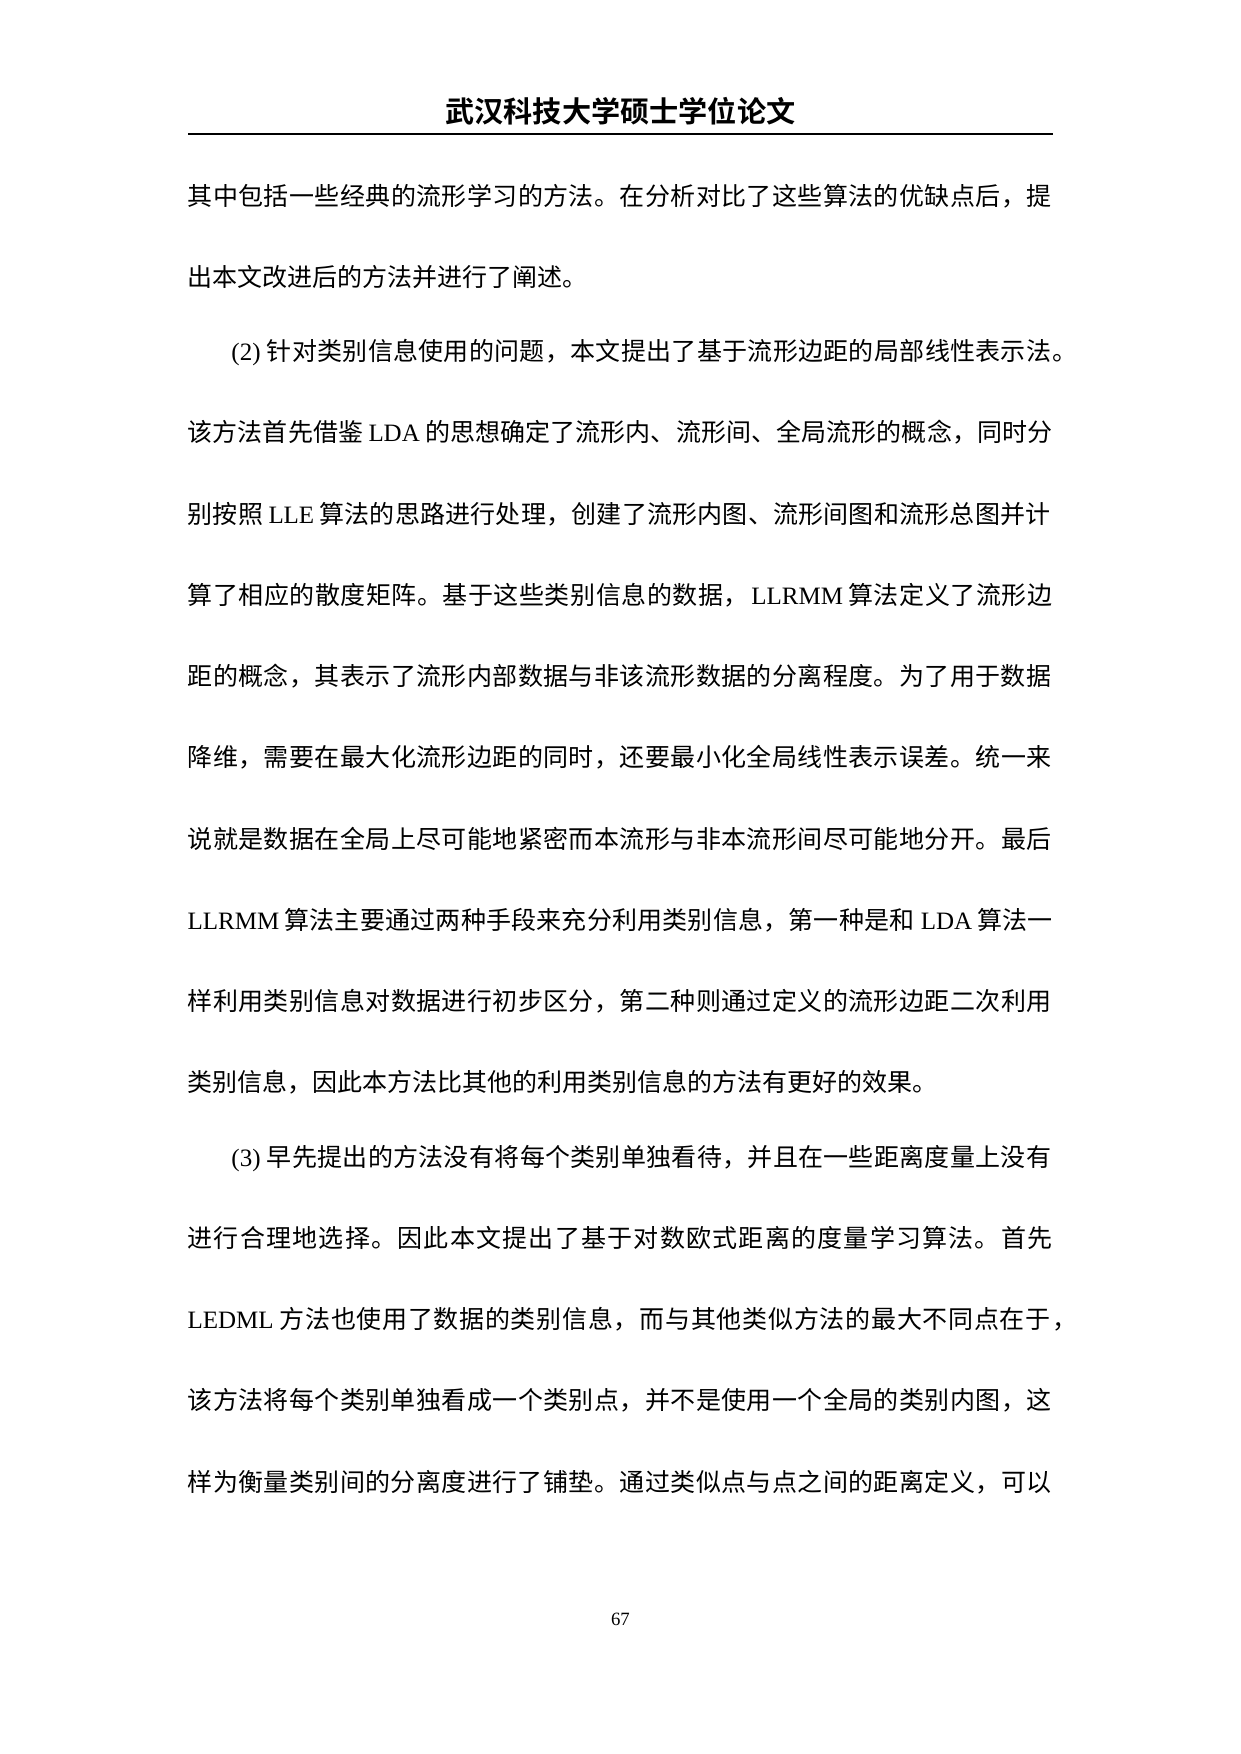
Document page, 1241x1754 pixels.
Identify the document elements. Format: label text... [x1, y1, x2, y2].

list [187, 1123, 1053, 1513]
list 针对类别信息使用的问题，本文提出了基于流形边距的局部线性表示法。该方法首先借鉴LDA的思想确定了流形内、流形间、全局流形的概念，同时分别按照LLE算法的思路进行处理，创建了流形内图、流形间图和流形总图并计算了相应的散度矩阵。基于这些类别信息的数据，LLRMM算法定义了流形边距的概念，其表示了流形内部数据与非该流形数据的分离程度。为了用于数据降维，需要在最大化流形边距的同时，还要最小化全局线性表示误差。统一来说就是数据在全局上尽可能地紧密而本流形与非本流形间尽可能地分开。最后LLRMM算法主要通过两种手段来充分利用类别信息，第一种是和LDA算法一样利用类别信息对数据进行初步区分，第二种则通过定义的流形边距二次利用类别信息，因此本方法比其他的利用类别信息的方法有更好的效果。 [187, 317, 1053, 1113]
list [187, 162, 1053, 308]
